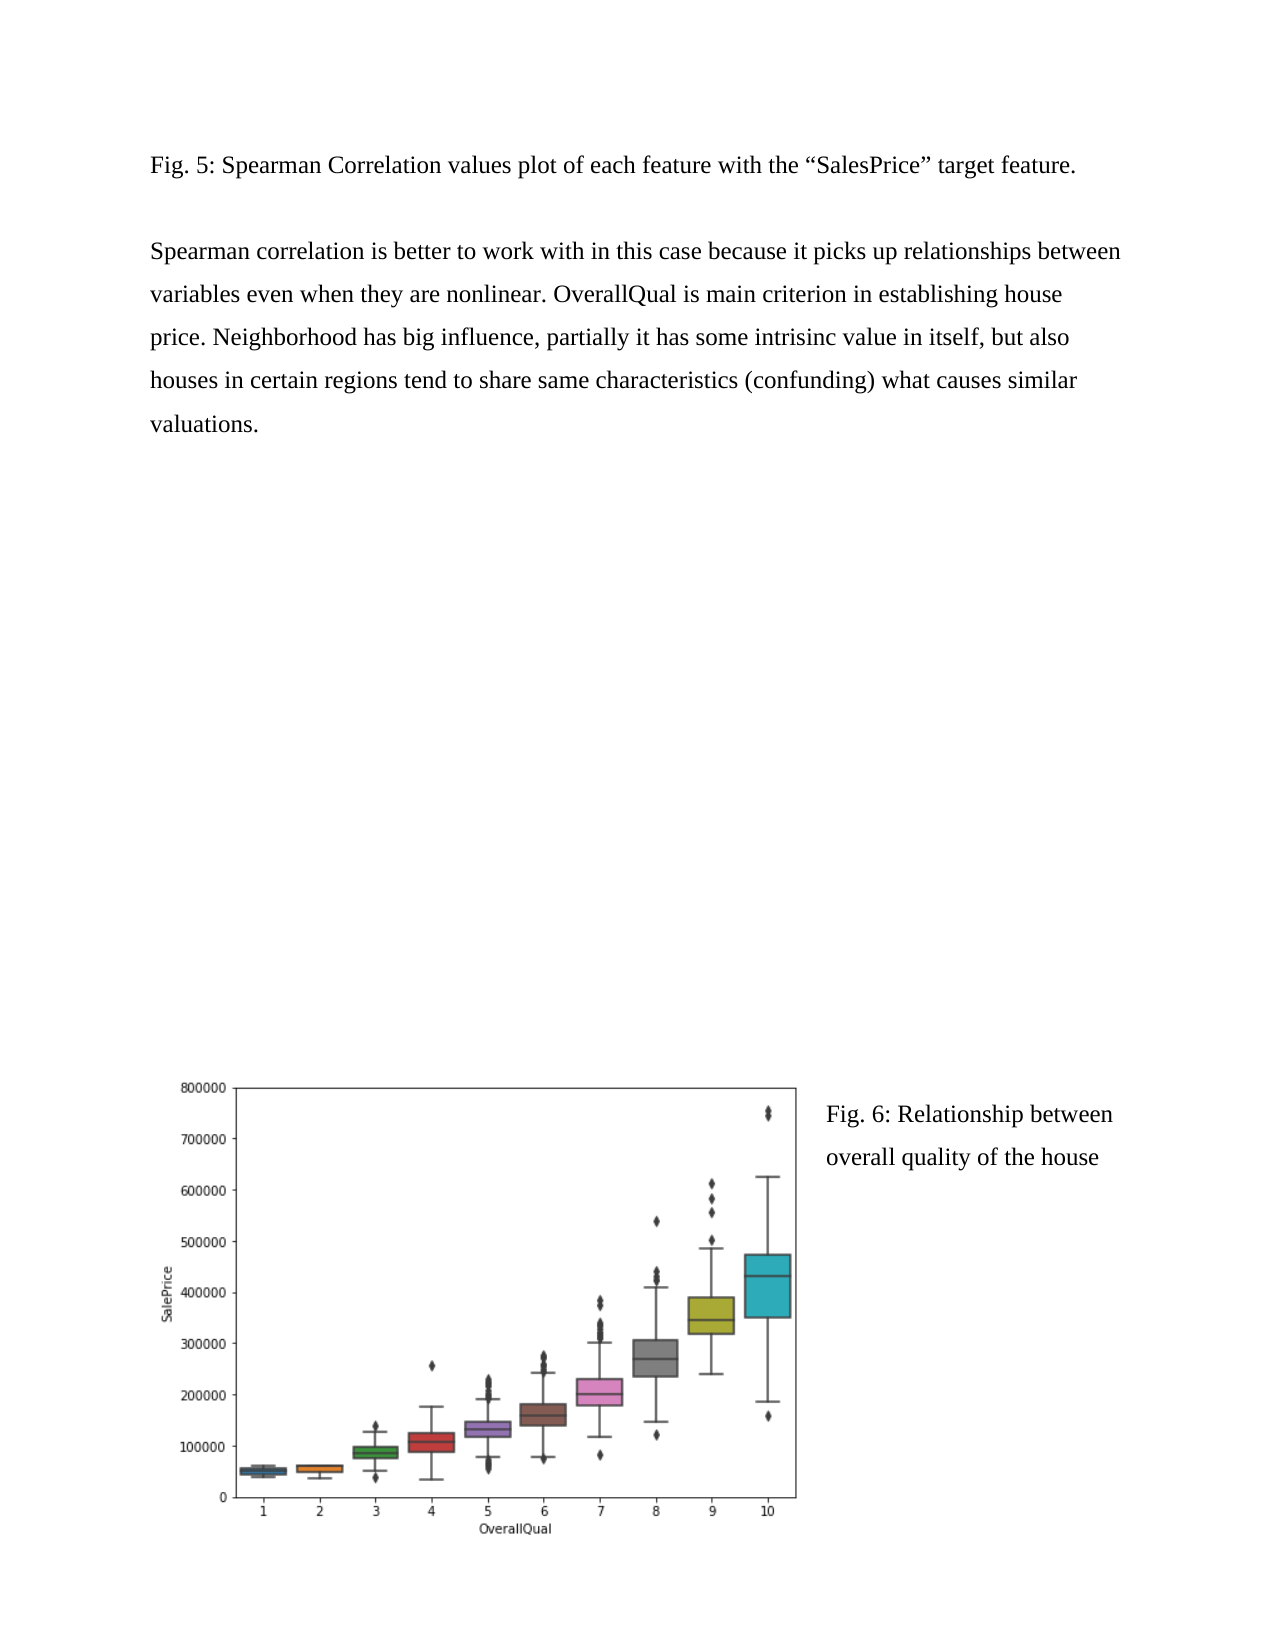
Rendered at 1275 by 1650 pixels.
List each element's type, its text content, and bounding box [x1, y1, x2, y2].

text Spearman correlation is better to work with in this case because it picks up relationships between variables even when they are nonlinear. OverallQual is main criterion in establishing house price. Neighborhood has big influence, partially it has some intrisinc value in itself, but also houses in certain regions tend to share same characteristics (confunding) what causes similar valuations. [150, 236, 1125, 437]
text Fig. 5: Spearman Correlation values plot of each feature with the “SalesPrice” target feature. [150, 150, 1125, 179]
text Fig. 6: Relationship between overall quality of the house and its sales price. [808, 1099, 1125, 1171]
picture [153, 1074, 808, 1545]
